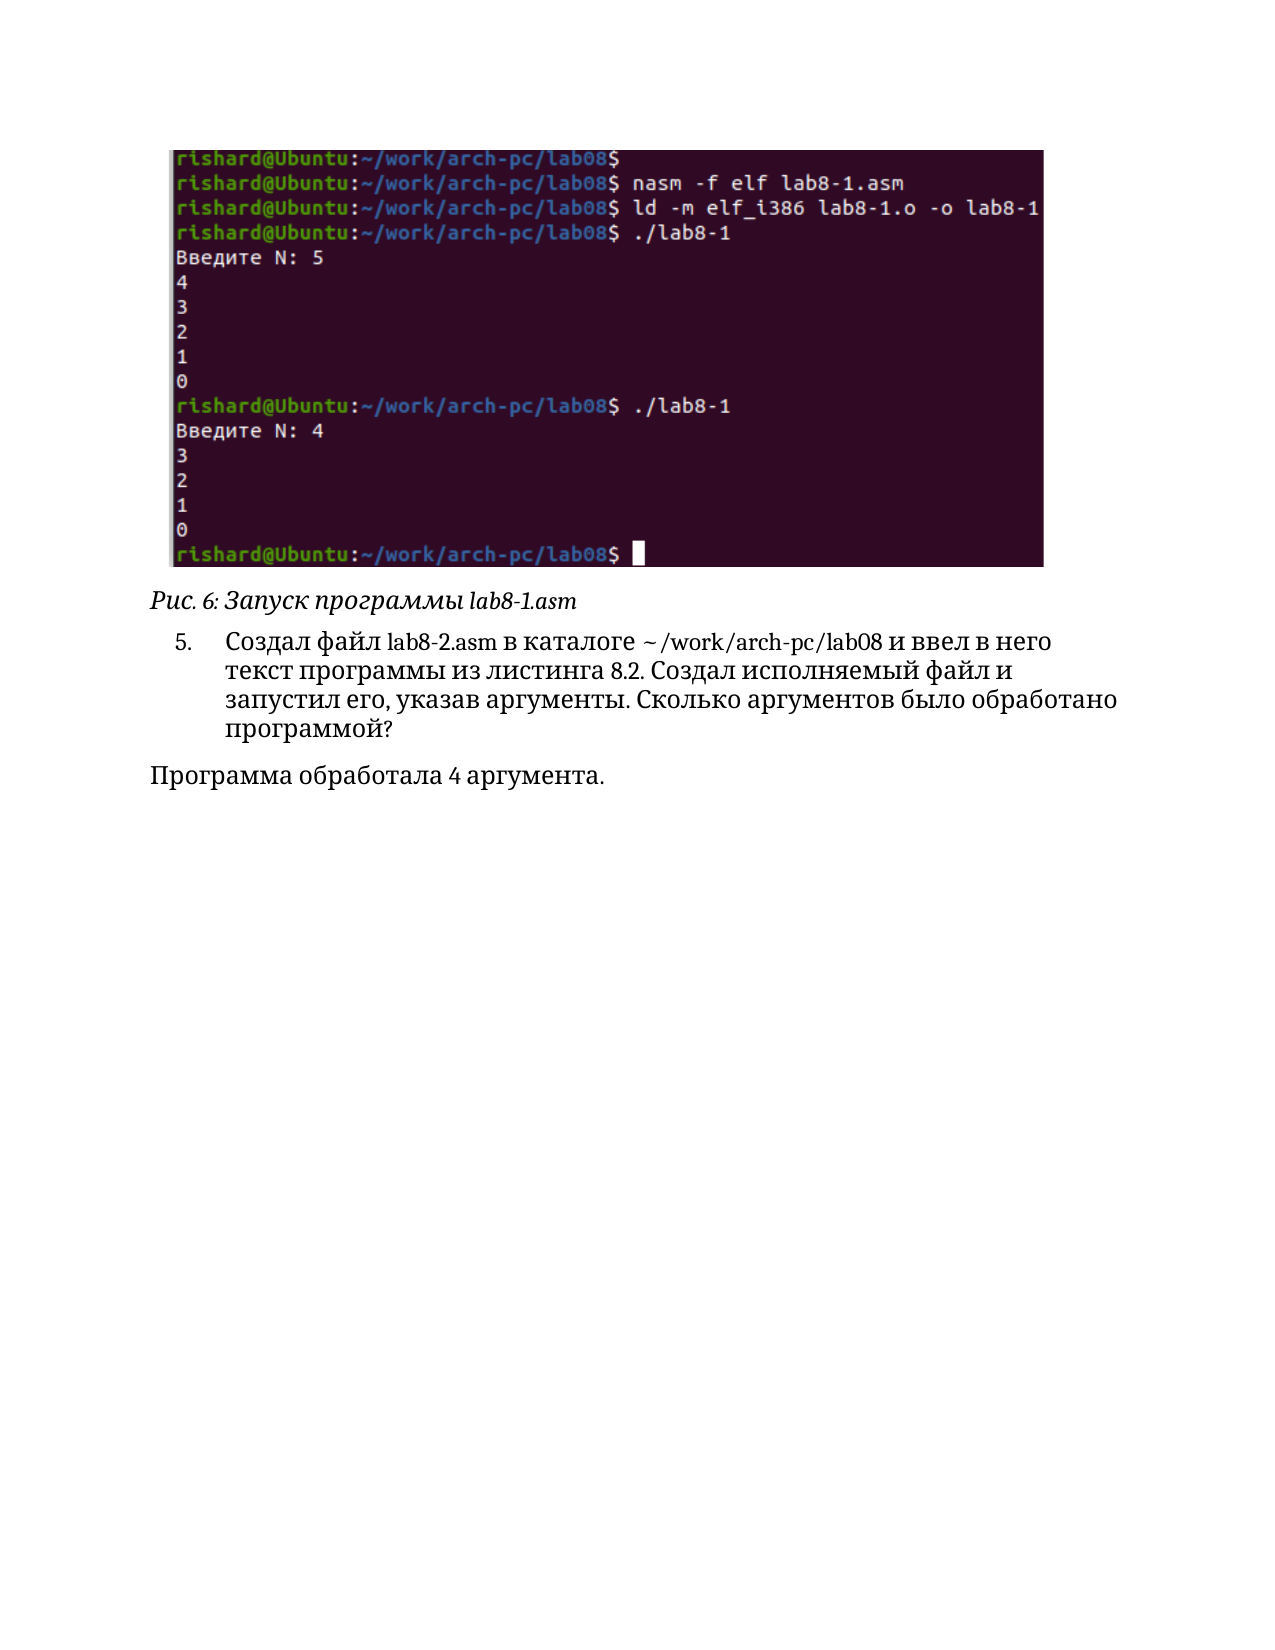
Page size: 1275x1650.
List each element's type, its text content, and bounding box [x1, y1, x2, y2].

text Программа обработала 4 аргумента. [150, 762, 1125, 791]
list Создал файл lab8-2.asm в каталоге ~/work/arch-pc/lab08 и ввел в него текст программы из листинга 8.2. Создал исполняемый файл и запустил его, указав аргументы. Сколько аргументов было обработано программой? [175, 628, 1125, 743]
text Рис. 6: Запуск программы lab8-1.asm [150, 587, 1125, 616]
picture [168, 150, 1044, 567]
